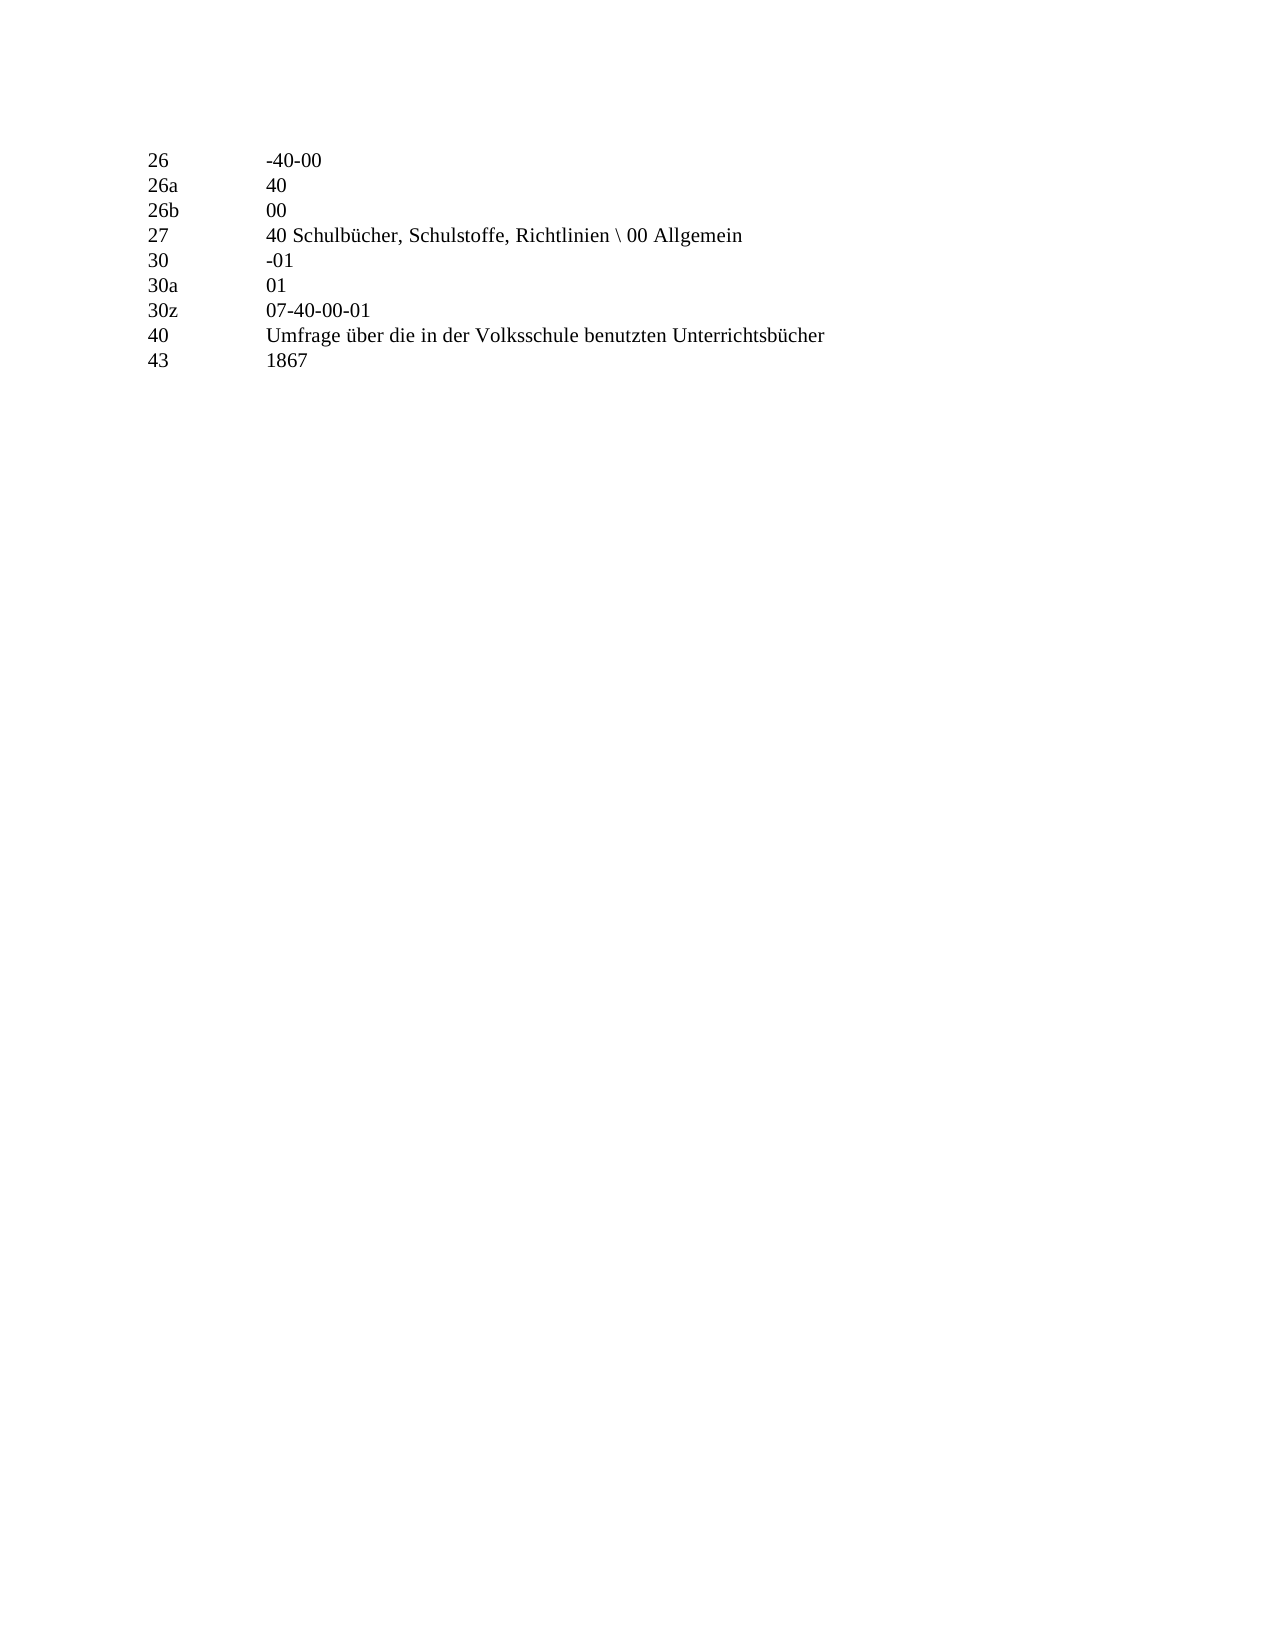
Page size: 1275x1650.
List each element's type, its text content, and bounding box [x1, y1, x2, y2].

text 30a 01 [148, 273, 1127, 298]
text 26b 00 [148, 198, 1127, 223]
text 26a 40 [148, 173, 1127, 198]
text 30 -01 [148, 248, 1127, 273]
text 26 -40-00 [148, 148, 1127, 173]
text 43 1867 [148, 348, 1127, 373]
text 30z 07-40-00-01 [148, 298, 1127, 323]
text 40 Umfrage über die in der Volksschule benutzten Unterrichtsbücher [148, 323, 1127, 348]
text 27 40 s[Schulbücher]s, Schulstoffe, Richtlinien \ 00 Allgemein [148, 223, 1127, 248]
